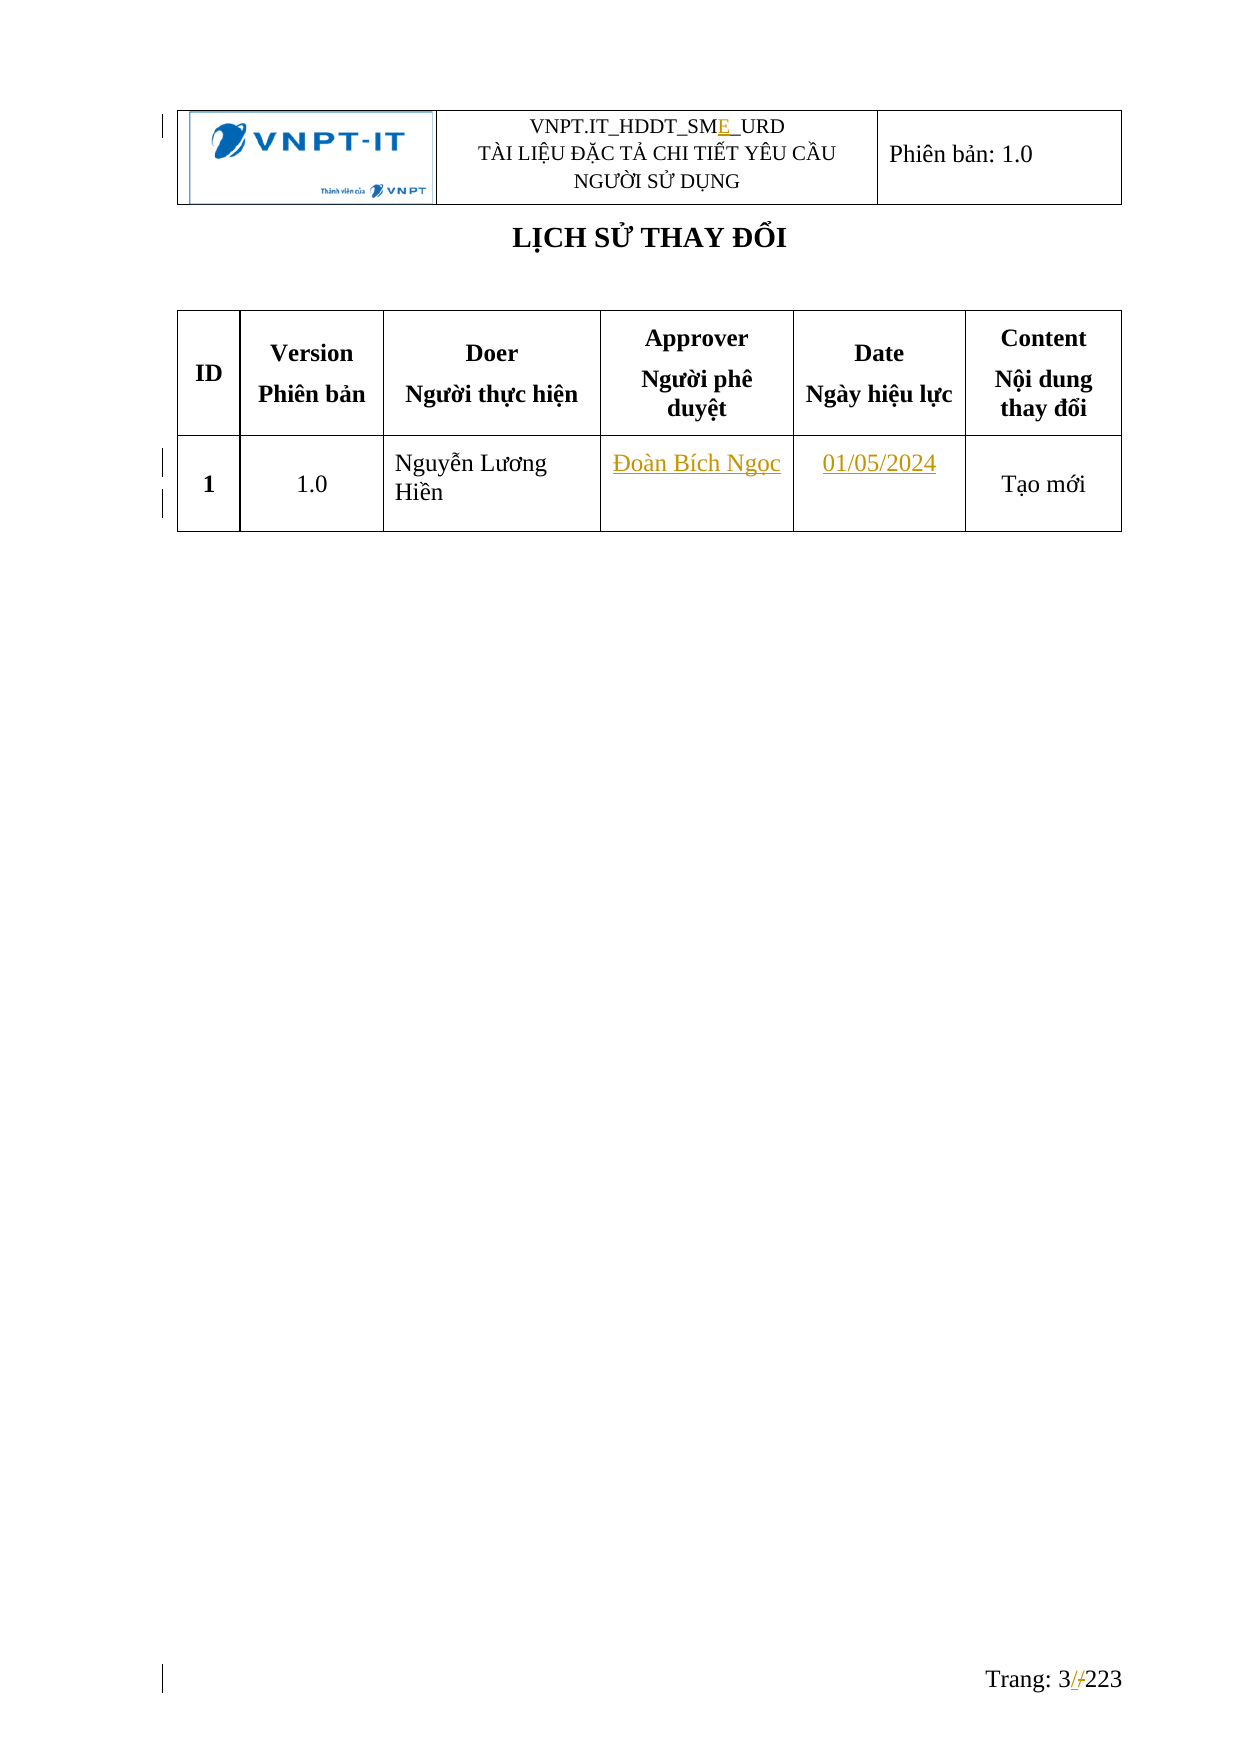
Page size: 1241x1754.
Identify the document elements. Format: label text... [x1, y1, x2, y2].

table_cell 1.0 [241, 436, 383, 531]
table_cell 1 [178, 436, 239, 531]
picture [188, 110, 433, 205]
table_header Date Ngày hiệu lực [794, 311, 965, 434]
table_header Content Nội dung thay đổi [966, 311, 1121, 434]
table_header Version Phiên bản [241, 311, 383, 434]
table_cell Nguyễn Lương Hiền [384, 436, 600, 531]
table_cell [794, 436, 965, 531]
table_header Doer Người thực hiện [384, 311, 600, 434]
text LỊCH SỬ THAY ĐỔI [177, 220, 1122, 254]
table_cell [601, 436, 793, 531]
table_cell Tạo mới [966, 436, 1121, 531]
table_header Approver Người phê duyệt [601, 311, 793, 434]
table_header ID [178, 311, 239, 434]
